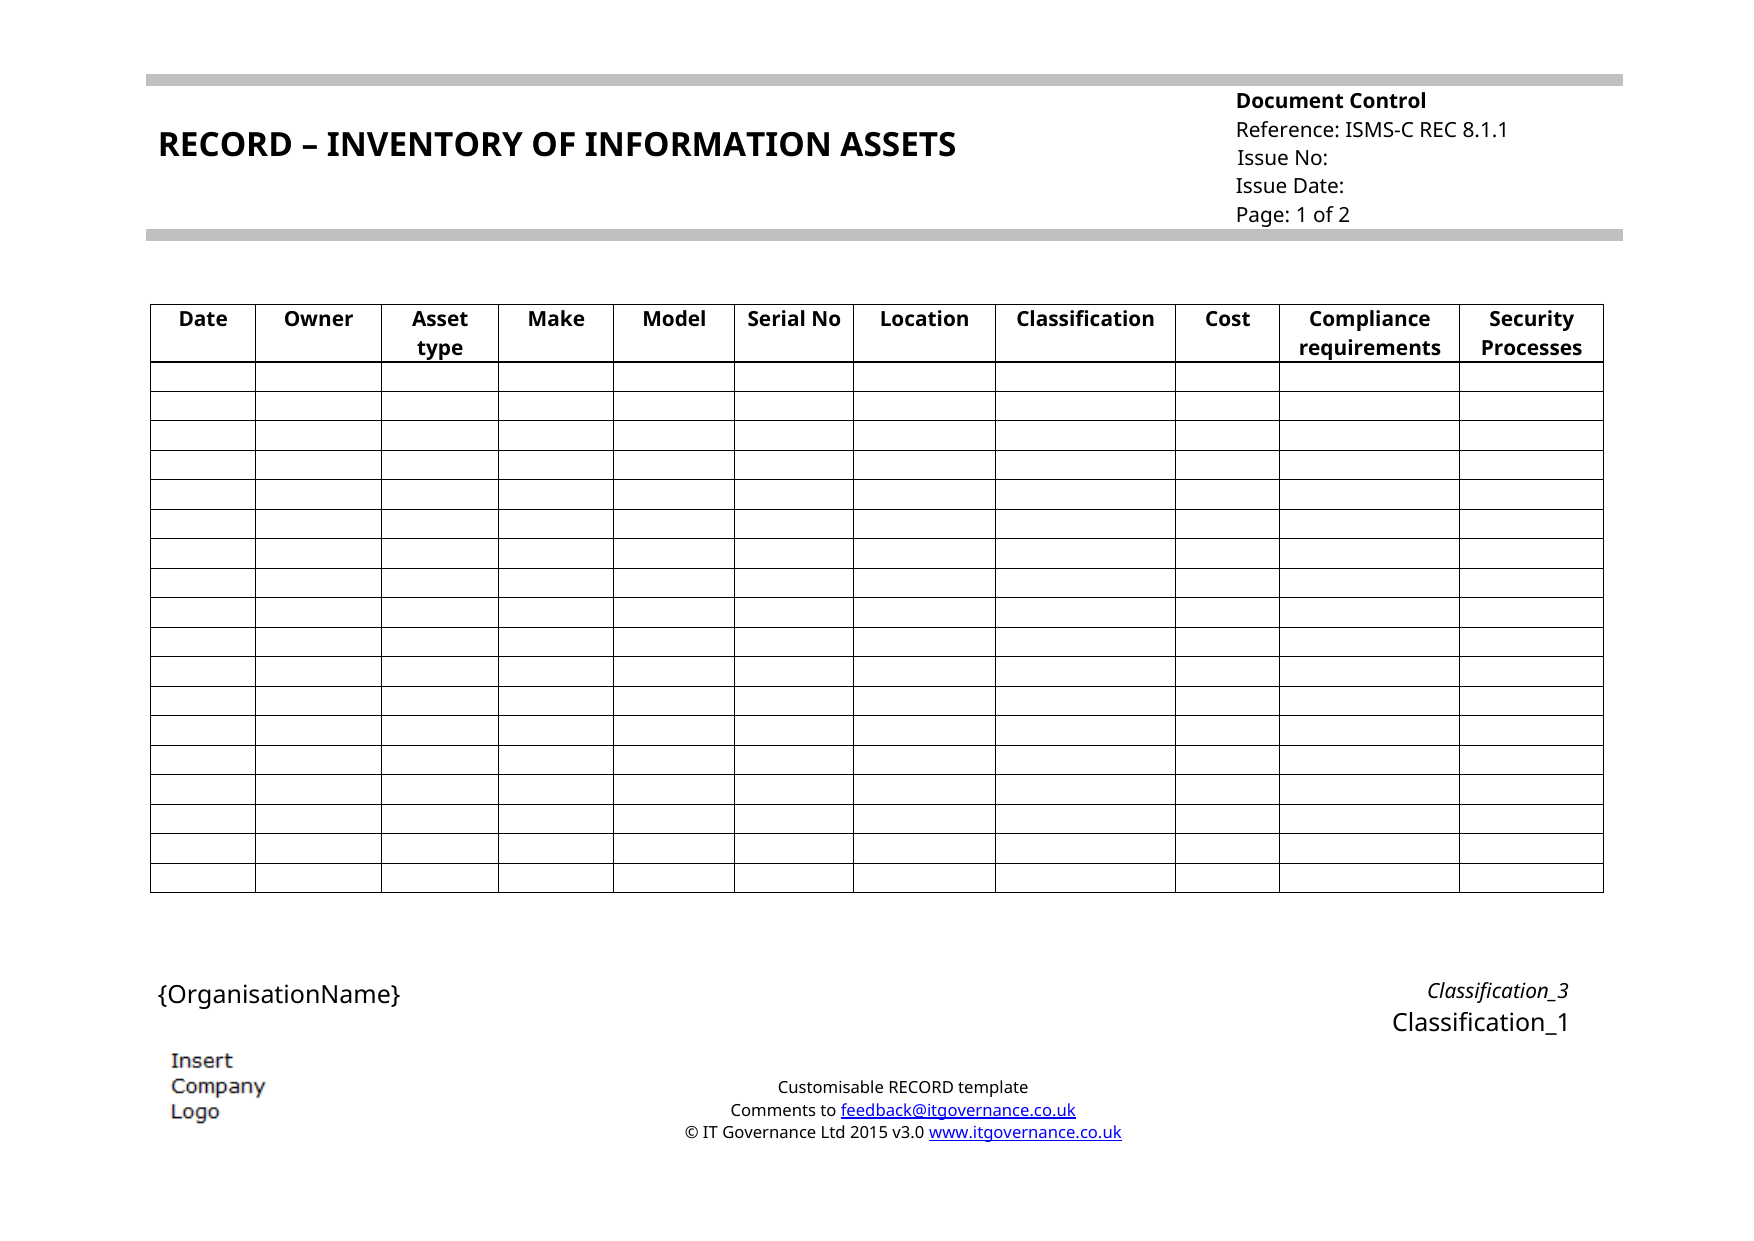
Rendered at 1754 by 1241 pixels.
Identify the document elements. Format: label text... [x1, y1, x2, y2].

table_cell [1176, 628, 1279, 656]
table_cell [1280, 628, 1459, 656]
table_cell [1176, 805, 1279, 833]
table_cell [854, 480, 995, 509]
table_cell [854, 834, 995, 863]
table_cell [735, 539, 853, 568]
table_cell [382, 598, 498, 627]
table_header Asset type [382, 305, 498, 361]
table_cell [256, 687, 381, 715]
table_cell [382, 451, 498, 479]
table_cell [1280, 451, 1459, 479]
table_cell [614, 598, 734, 627]
table_cell [854, 598, 995, 627]
table_cell [996, 510, 1175, 538]
table_cell [996, 539, 1175, 568]
table_cell [854, 687, 995, 715]
table_cell [735, 392, 853, 420]
table_cell [151, 392, 255, 420]
table_cell [1280, 687, 1459, 715]
table_cell [1460, 421, 1603, 450]
table_cell [1176, 598, 1279, 627]
table_cell [151, 657, 255, 686]
table_cell [614, 480, 734, 509]
table_cell [1176, 510, 1279, 538]
table_cell [735, 569, 853, 597]
table_cell [499, 480, 613, 509]
table_cell [1280, 539, 1459, 568]
table_cell [499, 805, 613, 833]
table_cell [1280, 598, 1459, 627]
table_cell [382, 864, 498, 892]
table_cell [499, 598, 613, 627]
table_cell [1176, 569, 1279, 597]
table_cell [382, 775, 498, 804]
table_cell [854, 628, 995, 656]
table_header Cost [1176, 305, 1279, 361]
table_cell [499, 716, 613, 745]
table_cell [996, 392, 1175, 420]
table_cell [614, 451, 734, 479]
table_cell [614, 569, 734, 597]
table_cell [614, 864, 734, 892]
table_cell [499, 451, 613, 479]
table_cell [1176, 451, 1279, 479]
table_cell [256, 451, 381, 479]
table_cell [1460, 628, 1603, 656]
table_cell [735, 363, 853, 391]
table_cell [382, 363, 498, 391]
table_cell [735, 805, 853, 833]
table_cell [1176, 421, 1279, 450]
table_cell [499, 864, 613, 892]
table_cell [735, 510, 853, 538]
table_cell [151, 363, 255, 391]
table_cell [996, 480, 1175, 509]
table_cell [735, 451, 853, 479]
table_cell [1176, 363, 1279, 391]
table_cell [735, 716, 853, 745]
table_cell [256, 628, 381, 656]
table_header Date [151, 305, 255, 361]
table_cell [499, 628, 613, 656]
table_cell [614, 628, 734, 656]
table_cell [1176, 392, 1279, 420]
table_cell [256, 510, 381, 538]
table_cell [1460, 746, 1603, 774]
table_cell [614, 392, 734, 420]
table_cell [382, 392, 498, 420]
table_cell [499, 363, 613, 391]
table_cell [854, 421, 995, 450]
table_cell [151, 805, 255, 833]
table_cell [1460, 805, 1603, 833]
table_cell [1176, 657, 1279, 686]
table_cell [735, 628, 853, 656]
table_cell [1280, 657, 1459, 686]
table_cell [614, 510, 734, 538]
table_header Serial No [735, 305, 853, 361]
table_cell [382, 569, 498, 597]
table_cell [151, 687, 255, 715]
table_cell [614, 421, 734, 450]
table_cell [256, 805, 381, 833]
table_cell [1460, 392, 1603, 420]
table_cell [382, 480, 498, 509]
table_cell [1460, 775, 1603, 804]
table_cell [1176, 775, 1279, 804]
table_cell [256, 539, 381, 568]
table_cell [735, 834, 853, 863]
table_cell [256, 569, 381, 597]
table_cell [735, 775, 853, 804]
table_cell [1280, 510, 1459, 538]
table_cell [382, 805, 498, 833]
table_cell [996, 451, 1175, 479]
table_cell [1460, 480, 1603, 509]
table_cell [614, 539, 734, 568]
table_cell [382, 834, 498, 863]
table_cell [1460, 864, 1603, 892]
table_cell [1280, 834, 1459, 863]
table_cell [996, 598, 1175, 627]
table_cell [382, 716, 498, 745]
table_cell [614, 805, 734, 833]
table_cell [1280, 805, 1459, 833]
table_cell [735, 480, 853, 509]
table_cell [256, 421, 381, 450]
table_cell [499, 746, 613, 774]
table_header Compliance requirements [1280, 305, 1459, 361]
table_header Make [499, 305, 613, 361]
table_cell [151, 569, 255, 597]
table_cell [499, 834, 613, 863]
table_cell [256, 716, 381, 745]
table_cell [1176, 480, 1279, 509]
table_cell [614, 687, 734, 715]
table_cell [256, 598, 381, 627]
table_cell [256, 392, 381, 420]
table_cell [1460, 657, 1603, 686]
table_cell [996, 864, 1175, 892]
table_cell [735, 864, 853, 892]
table_cell [996, 834, 1175, 863]
table_cell [1176, 716, 1279, 745]
table_cell [614, 746, 734, 774]
table_cell [854, 451, 995, 479]
table_cell [854, 363, 995, 391]
table_cell [1176, 687, 1279, 715]
table_cell [499, 539, 613, 568]
table_cell [256, 775, 381, 804]
table_cell [996, 363, 1175, 391]
table_cell [1280, 421, 1459, 450]
table_cell [854, 746, 995, 774]
table_cell [151, 480, 255, 509]
table_header Security Processes [1460, 305, 1603, 361]
table_cell [854, 510, 995, 538]
table_cell [996, 657, 1175, 686]
table_cell [382, 657, 498, 686]
table_cell [1460, 539, 1603, 568]
table_cell [382, 746, 498, 774]
table_cell [854, 539, 995, 568]
table_cell [614, 775, 734, 804]
table_cell [382, 421, 498, 450]
table_cell [1460, 569, 1603, 597]
table_cell [1280, 363, 1459, 391]
table_cell [735, 421, 853, 450]
table_header Location [854, 305, 995, 361]
table_cell [1280, 716, 1459, 745]
table_cell [1280, 864, 1459, 892]
table_cell [854, 805, 995, 833]
table_cell [1280, 392, 1459, 420]
table_cell [1460, 687, 1603, 715]
table_cell [151, 834, 255, 863]
table_cell [1280, 569, 1459, 597]
table_cell [735, 746, 853, 774]
table_cell [996, 569, 1175, 597]
table_cell [1176, 864, 1279, 892]
table_cell [256, 480, 381, 509]
table_cell [151, 598, 255, 627]
table_cell [1460, 598, 1603, 627]
table_cell [996, 421, 1175, 450]
table_cell [151, 775, 255, 804]
table_cell [614, 834, 734, 863]
table_cell [1460, 510, 1603, 538]
table_cell [499, 421, 613, 450]
table_cell [256, 834, 381, 863]
table_cell [151, 746, 255, 774]
table_cell [1176, 834, 1279, 863]
table_cell [1280, 480, 1459, 509]
picture [157, 1038, 293, 1144]
table_cell [996, 716, 1175, 745]
table_cell [151, 716, 255, 745]
table_cell [996, 775, 1175, 804]
table_cell [854, 864, 995, 892]
table_cell [854, 569, 995, 597]
table_cell [499, 569, 613, 597]
table_cell [996, 746, 1175, 774]
table_cell [735, 598, 853, 627]
table_cell [614, 363, 734, 391]
table_cell [996, 687, 1175, 715]
table_cell [1176, 539, 1279, 568]
table_cell [256, 363, 381, 391]
table_cell [382, 628, 498, 656]
table_cell [614, 657, 734, 686]
table_cell [256, 657, 381, 686]
table_cell [735, 657, 853, 686]
table_cell [499, 510, 613, 538]
table_cell [382, 687, 498, 715]
table_cell [854, 775, 995, 804]
table_cell [499, 657, 613, 686]
table_cell [854, 657, 995, 686]
table_cell [1176, 746, 1279, 774]
table_cell [1460, 716, 1603, 745]
table_cell [151, 539, 255, 568]
table_cell [1280, 746, 1459, 774]
table_cell [256, 864, 381, 892]
table_cell [996, 805, 1175, 833]
table_header Owner [256, 305, 381, 361]
table_cell [854, 392, 995, 420]
table_cell [614, 716, 734, 745]
table_header Classification [996, 305, 1175, 361]
table_cell [1280, 775, 1459, 804]
table_cell [151, 510, 255, 538]
table_cell [854, 716, 995, 745]
table_cell [735, 687, 853, 715]
table_cell [499, 687, 613, 715]
table_cell [151, 451, 255, 479]
table_cell [499, 392, 613, 420]
table_cell [151, 628, 255, 656]
table_cell [256, 746, 381, 774]
table_cell [151, 421, 255, 450]
table_cell [151, 864, 255, 892]
table_cell [499, 775, 613, 804]
table_header Model [614, 305, 734, 361]
table_cell [1460, 834, 1603, 863]
table_cell [996, 628, 1175, 656]
table_cell [382, 510, 498, 538]
table_cell [1460, 451, 1603, 479]
table_cell [1460, 363, 1603, 391]
table_cell [382, 539, 498, 568]
